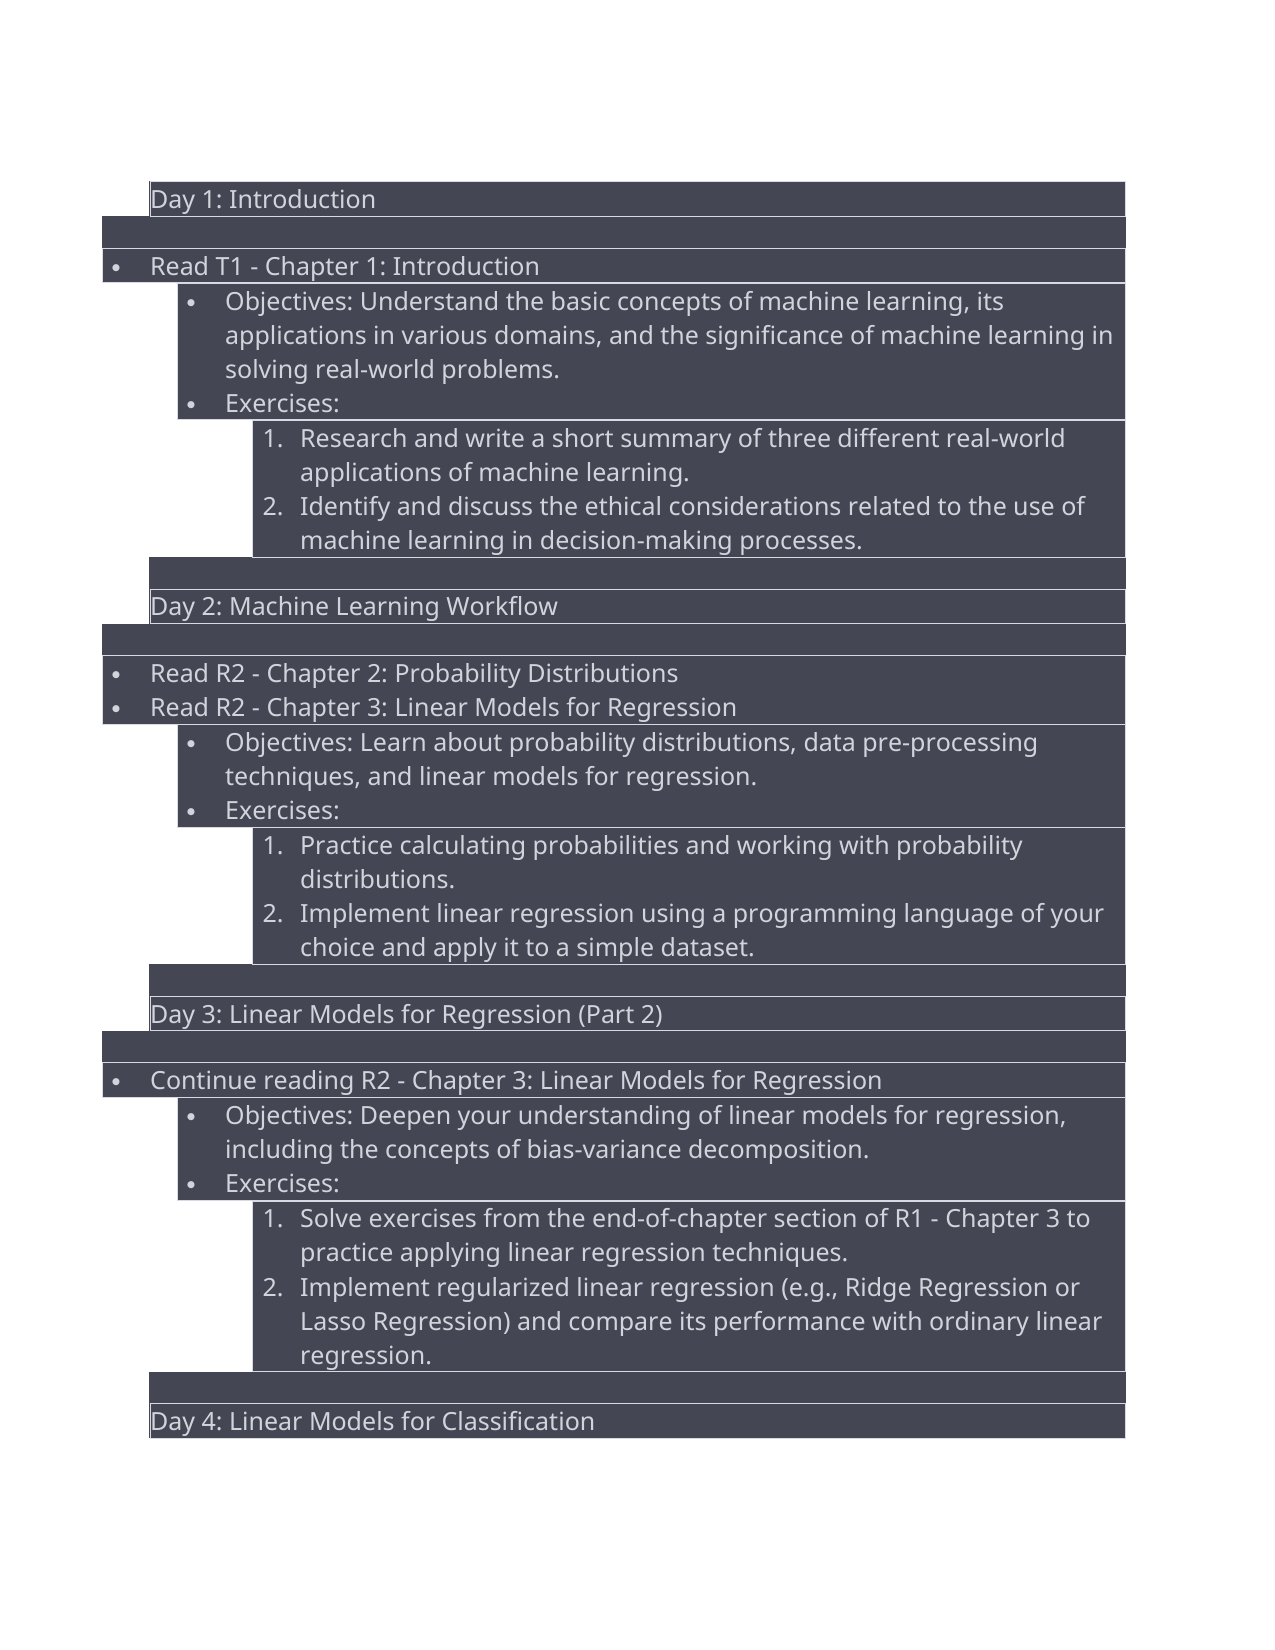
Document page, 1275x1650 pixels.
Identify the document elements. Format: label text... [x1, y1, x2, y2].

list Exercises: [178, 792, 1125, 827]
list Exercises: [178, 1165, 1125, 1200]
list Implement regularized linear regression (e.g., Ridge Regression or Lasso Regression) and compare its performance with ordinary linear regression. [253, 1269, 1125, 1371]
list Continue reading R2 - Chapter 3: Linear Models for Regression [103, 1063, 1125, 1097]
list Read R2 - Chapter 3: Linear Models for Regression [103, 689, 1125, 724]
list Objectives: Learn about probability distributions, data pre-processing techniques, and linear models for regression. [178, 725, 1125, 792]
list Solve exercises from the end-of-chapter section of R1 - Chapter 3 to practice applying linear regression techniques. [253, 1202, 1125, 1269]
list Objectives: Deepen your understanding of linear models for regression, including the concepts of bias-variance decomposition. [178, 1098, 1125, 1165]
text Day 1: Introduction [151, 182, 1125, 216]
list Read T1 - Chapter 1: Introduction [103, 249, 1125, 282]
list Implement linear regression using a programming language of your choice and apply it to a simple dataset. [253, 895, 1125, 964]
list Objectives: Understand the basic concepts of machine learning, its applications in various domains, and the significance of machine learning in solving real-world problems. [178, 284, 1125, 385]
text Day 2: Machine Learning Workflow [151, 590, 1125, 623]
list Exercises: [178, 385, 1125, 419]
list Research and write a short summary of three different real-world applications of machine learning. [253, 421, 1125, 488]
list Identify and discuss the ethical considerations related to the use of machine learning in decision-making processes. [253, 488, 1125, 557]
text Day 3: Linear Models for Regression (Part 2) [151, 997, 1125, 1030]
list Practice calculating probabilities and working with probability distributions. [253, 828, 1125, 895]
text Day 4: Linear Models for Classification [151, 1404, 1125, 1438]
list Read R2 - Chapter 2: Probability Distributions [103, 656, 1125, 689]
